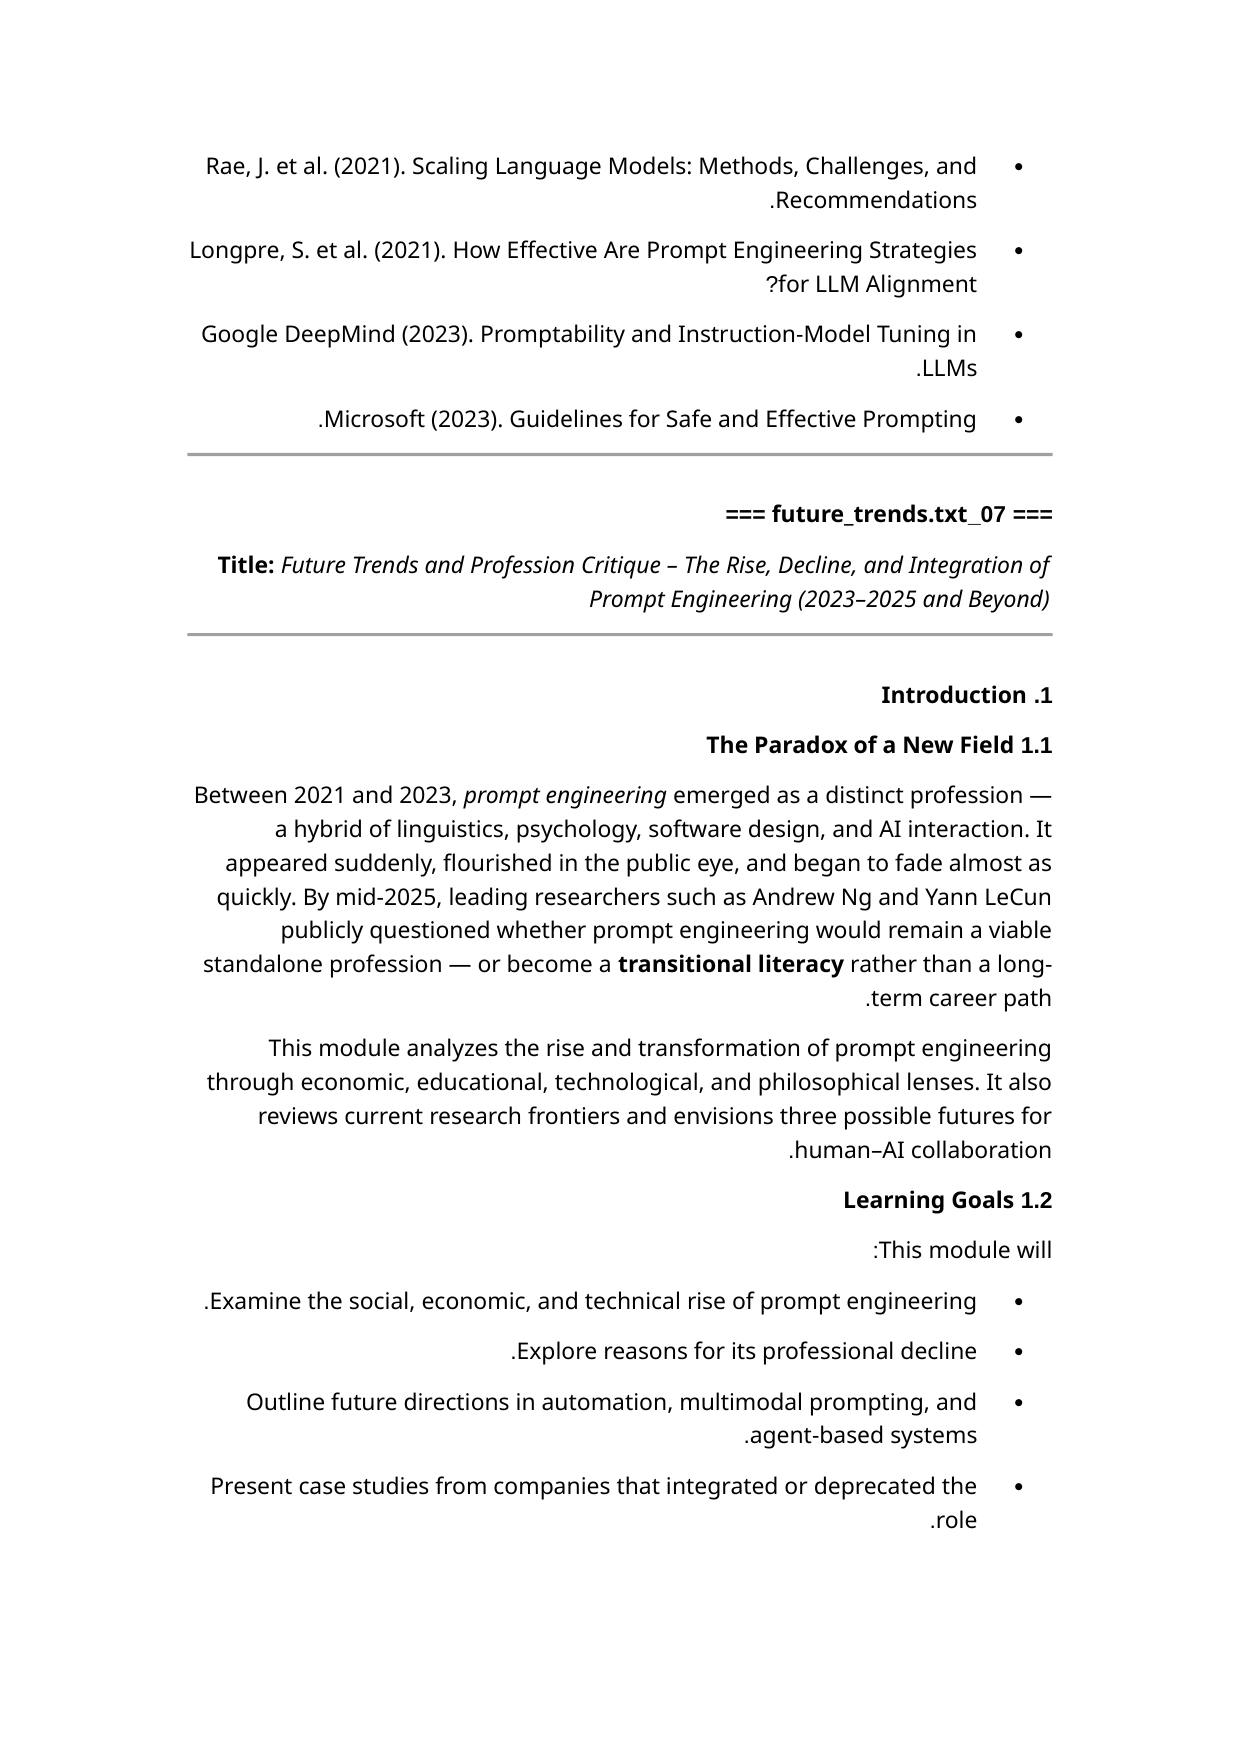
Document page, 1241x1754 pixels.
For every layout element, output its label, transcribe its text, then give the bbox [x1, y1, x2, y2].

text Between 2021 and 2023, prompt engineering emerged as a distinct profession — a hybrid of linguistics, psychology, software design, and AI interaction. It appeared suddenly, flourished in the public eye, and began to fade almost as quickly. By mid-2025, leading researchers such as Andrew Ng and Yann LeCun publicly questioned whether prompt engineering would remain a viable standalone profession — or become a transitional literacy rather than a long-term career path. [187, 779, 1053, 1013]
text 1.1 The Paradox of a New Field [187, 729, 1053, 760]
list Google DeepMind (2023). Promptability and Instruction-Model Tuning in LLMs. [187, 318, 1015, 383]
text === 07_future_trends.txt === [187, 498, 1053, 530]
list Outline future directions in automation, multimodal prompting, and agent-based systems. [187, 1386, 1015, 1451]
list Examine the social, economic, and technical rise of prompt engineering. [187, 1285, 1015, 1316]
text This module analyzes the rise and transformation of prompt engineering through economic, educational, technological, and philosophical lenses. It also reviews current research frontiers and envisions three possible futures for human–AI collaboration. [187, 1032, 1053, 1165]
text 1.2 Learning Goals [187, 1184, 1053, 1215]
text 1. Introduction [187, 678, 1053, 710]
text Title: Future Trends and Profession Critique – The Rise, Decline, and Integration of Prompt Engineering (2023–2025 and Beyond) [187, 549, 1053, 614]
list Rae, J. et al. (2021). Scaling Language Models: Methods, Challenges, and Recommendations. [187, 150, 1015, 215]
text This module will: [187, 1234, 1053, 1266]
list Longpre, S. et al. (2021). How Effective Are Prompt Engineering Strategies for LLM Alignment? [187, 234, 1015, 299]
list Microsoft (2023). Guidelines for Safe and Effective Prompting. [187, 402, 1015, 434]
list Present case studies from companies that integrated or deprecated the role. [187, 1470, 1015, 1535]
list Explore reasons for its professional decline. [187, 1335, 1015, 1366]
